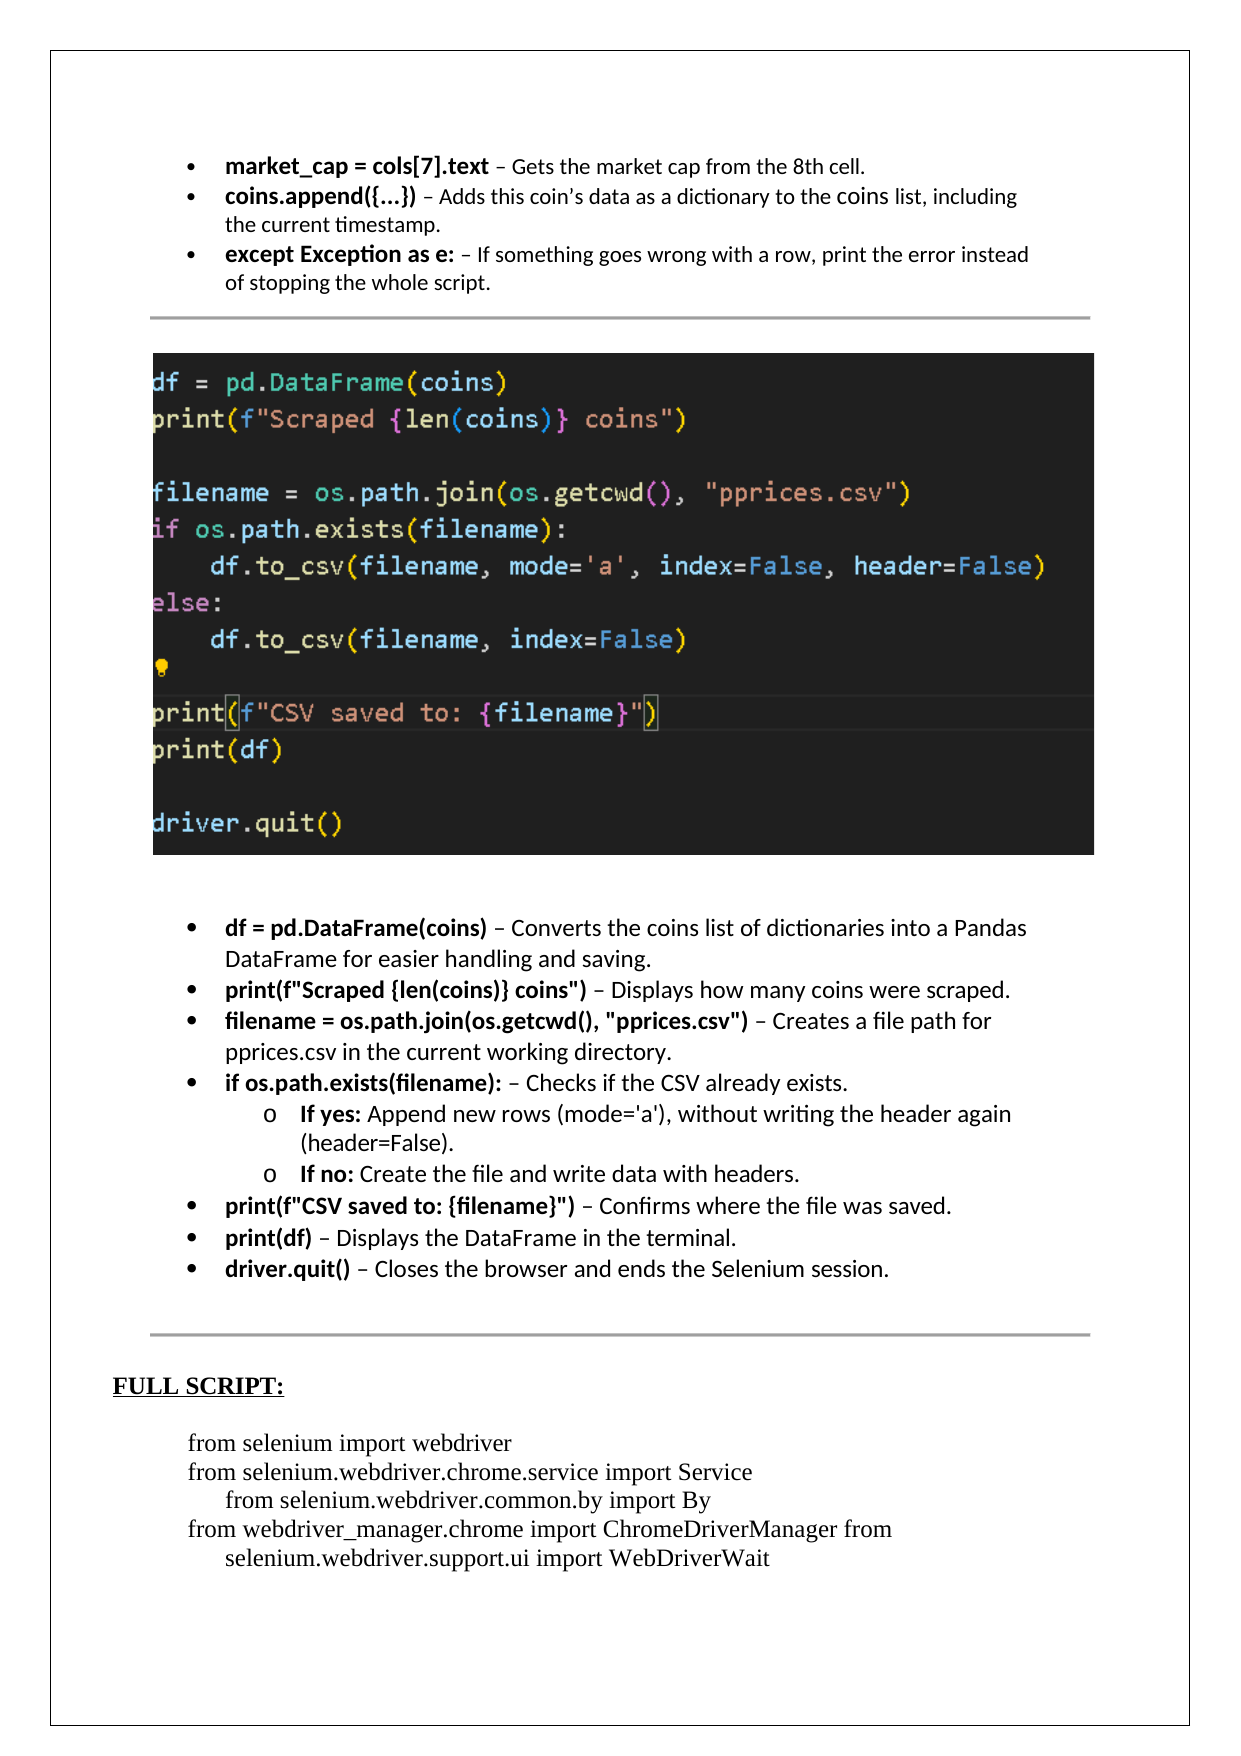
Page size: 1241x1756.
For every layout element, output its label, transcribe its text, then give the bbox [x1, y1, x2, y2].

picture [153, 353, 1095, 855]
text from selenium import webdriver [187, 1428, 1137, 1457]
list If yes: Append new rows (mode='a'), without writing the header again (header=False). [262, 1098, 1012, 1158]
list print(f"CSV saved to: {filename}") – Confirms where the file was saved. [187, 1189, 1137, 1220]
text from selenium.webdriver.chrome.service import Service from selenium.webdriver.common.by import By [187, 1457, 807, 1514]
list market_cap = cols[7].text – Gets the market cap from the 8th cell. [187, 150, 1137, 180]
list filename = os.path.join(os.getcwd(), "pprices.csv") – Creates a file path for pprices.csv in the current working directory. [187, 1005, 992, 1066]
list If no: Create the file and write data with headers. [262, 1158, 1137, 1189]
text from webdriver_manager.chrome import ChromeDriverManager from selenium.webdriver.support.ui import WebDriverWait [187, 1514, 917, 1572]
text FULL SCRIPT: [112, 1371, 1137, 1399]
list print(f"Scraped {len(coins)} coins") – Displays how many coins were scraped. [187, 973, 1137, 1005]
list except Exception as e: – If something goes wrong with a row, print the error instead of stopping the whole script. [187, 239, 1053, 296]
list df = pd.DataFrame(coins) – Converts the coins list of dictionaries into a Pandas DataFrame for easier handling and saving. [187, 912, 1027, 973]
list coins.append({...}) – Adds this coin’s data as a dictionary to the coins list, including the current timestamp. [187, 181, 1052, 238]
list driver.quit() – Closes the browser and ends the Selenium session. [187, 1252, 1137, 1284]
list if os.path.exists(filename): – Checks if the CSV already exists. [187, 1066, 1137, 1097]
list print(df) – Displays the DataFrame in the terminal. [187, 1221, 1137, 1252]
